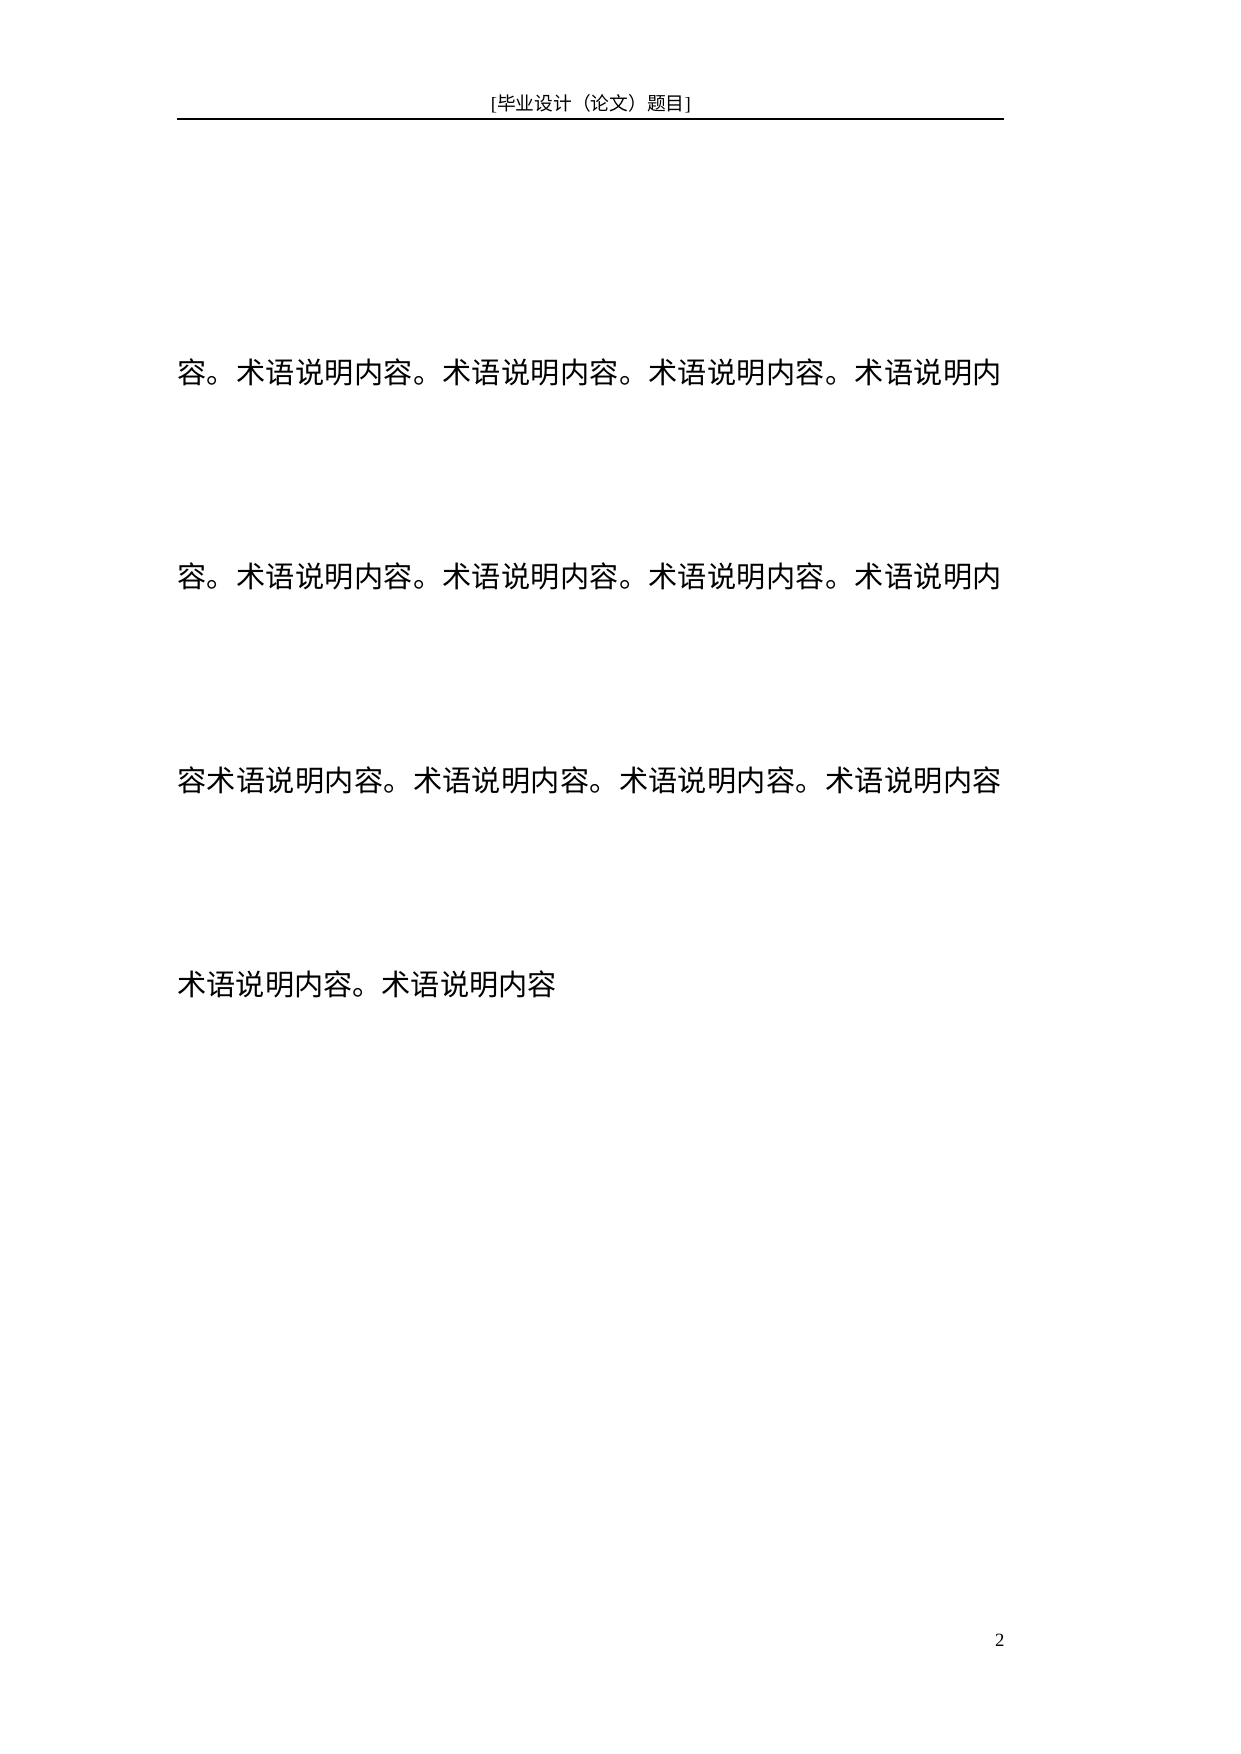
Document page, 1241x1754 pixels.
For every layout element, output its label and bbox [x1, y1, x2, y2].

text [177, 337, 1004, 1016]
